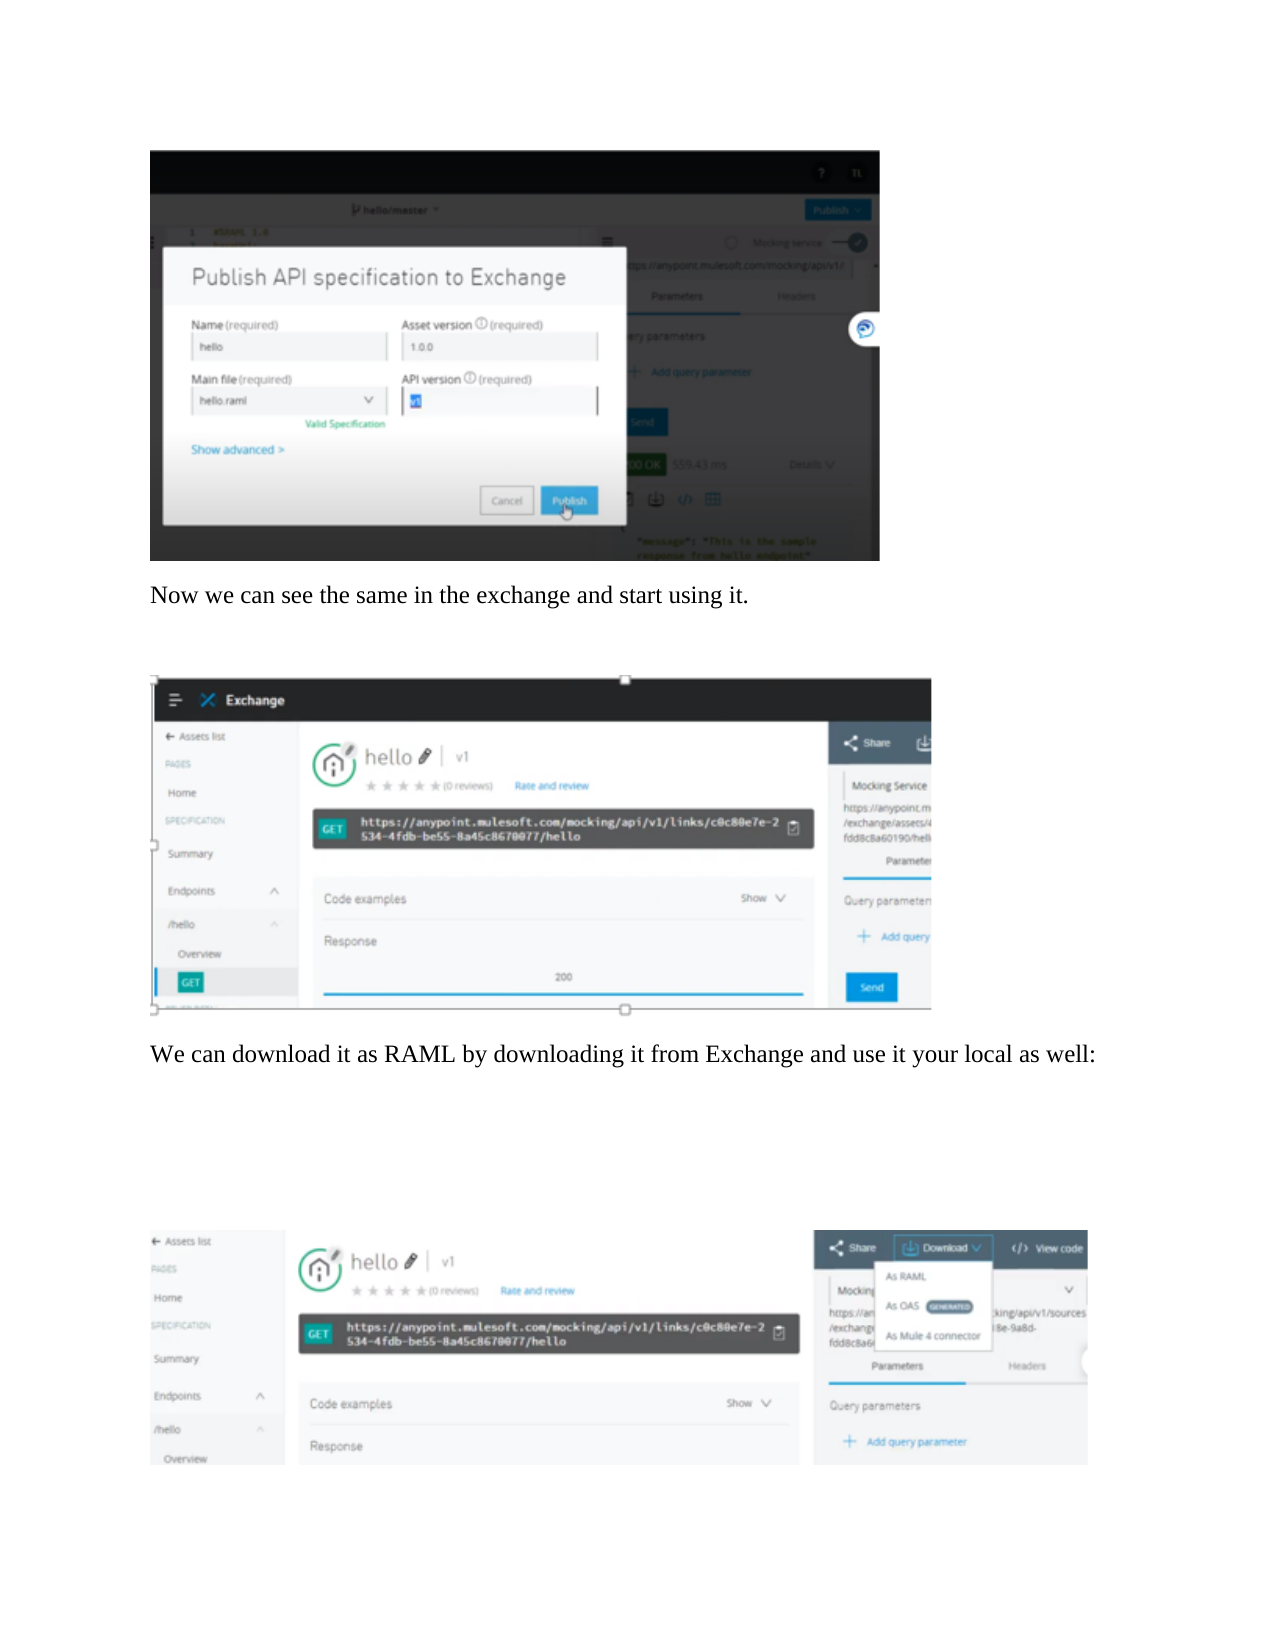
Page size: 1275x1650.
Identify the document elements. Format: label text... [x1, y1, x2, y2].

text We can download it as RAML by downloading it from Exchange and use it your local as well: [150, 1039, 1125, 1068]
picture [150, 675, 932, 1021]
text Now we can see the same in the exchange and start using it. [150, 580, 1125, 608]
picture [150, 1230, 1088, 1465]
picture [150, 150, 880, 561]
